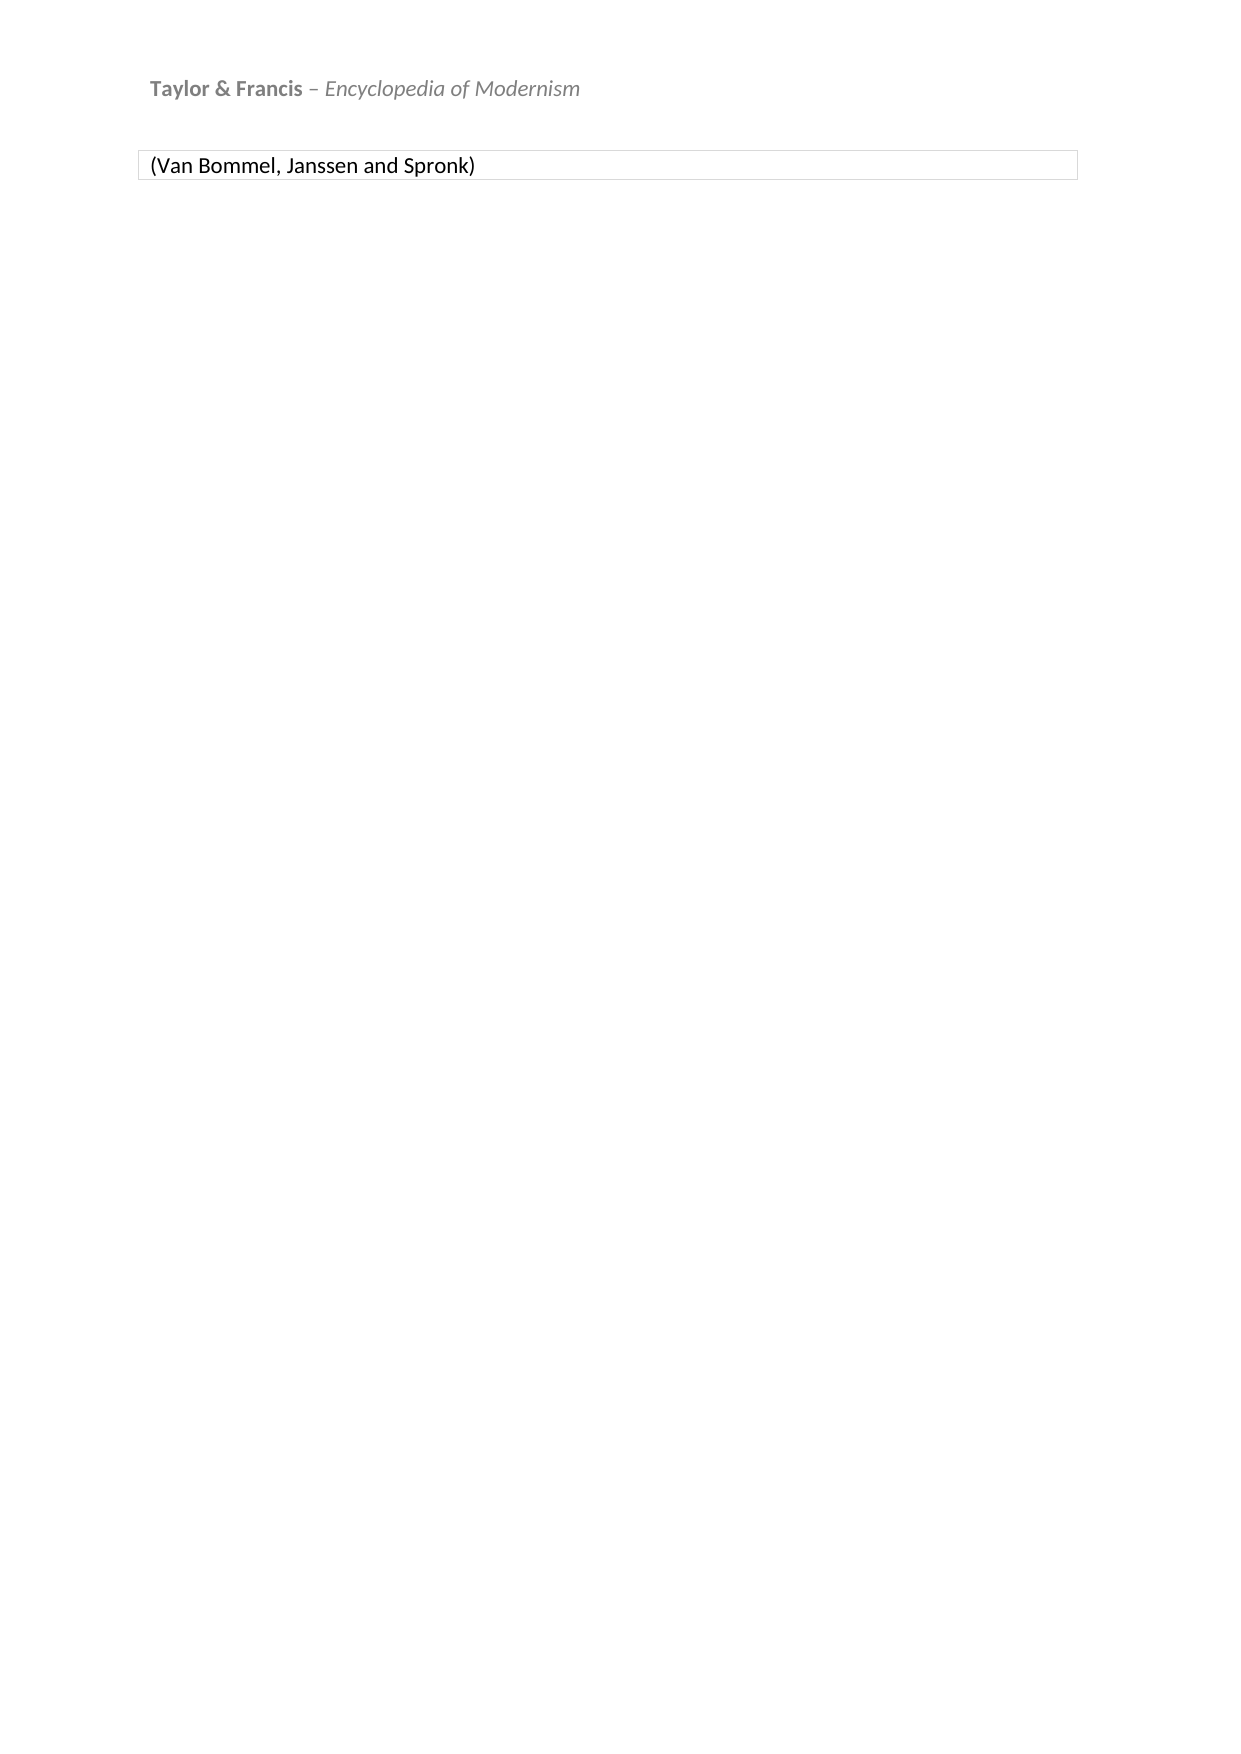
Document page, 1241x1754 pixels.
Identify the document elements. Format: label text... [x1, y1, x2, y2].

table_cell Further reading: [139, 151, 1077, 179]
